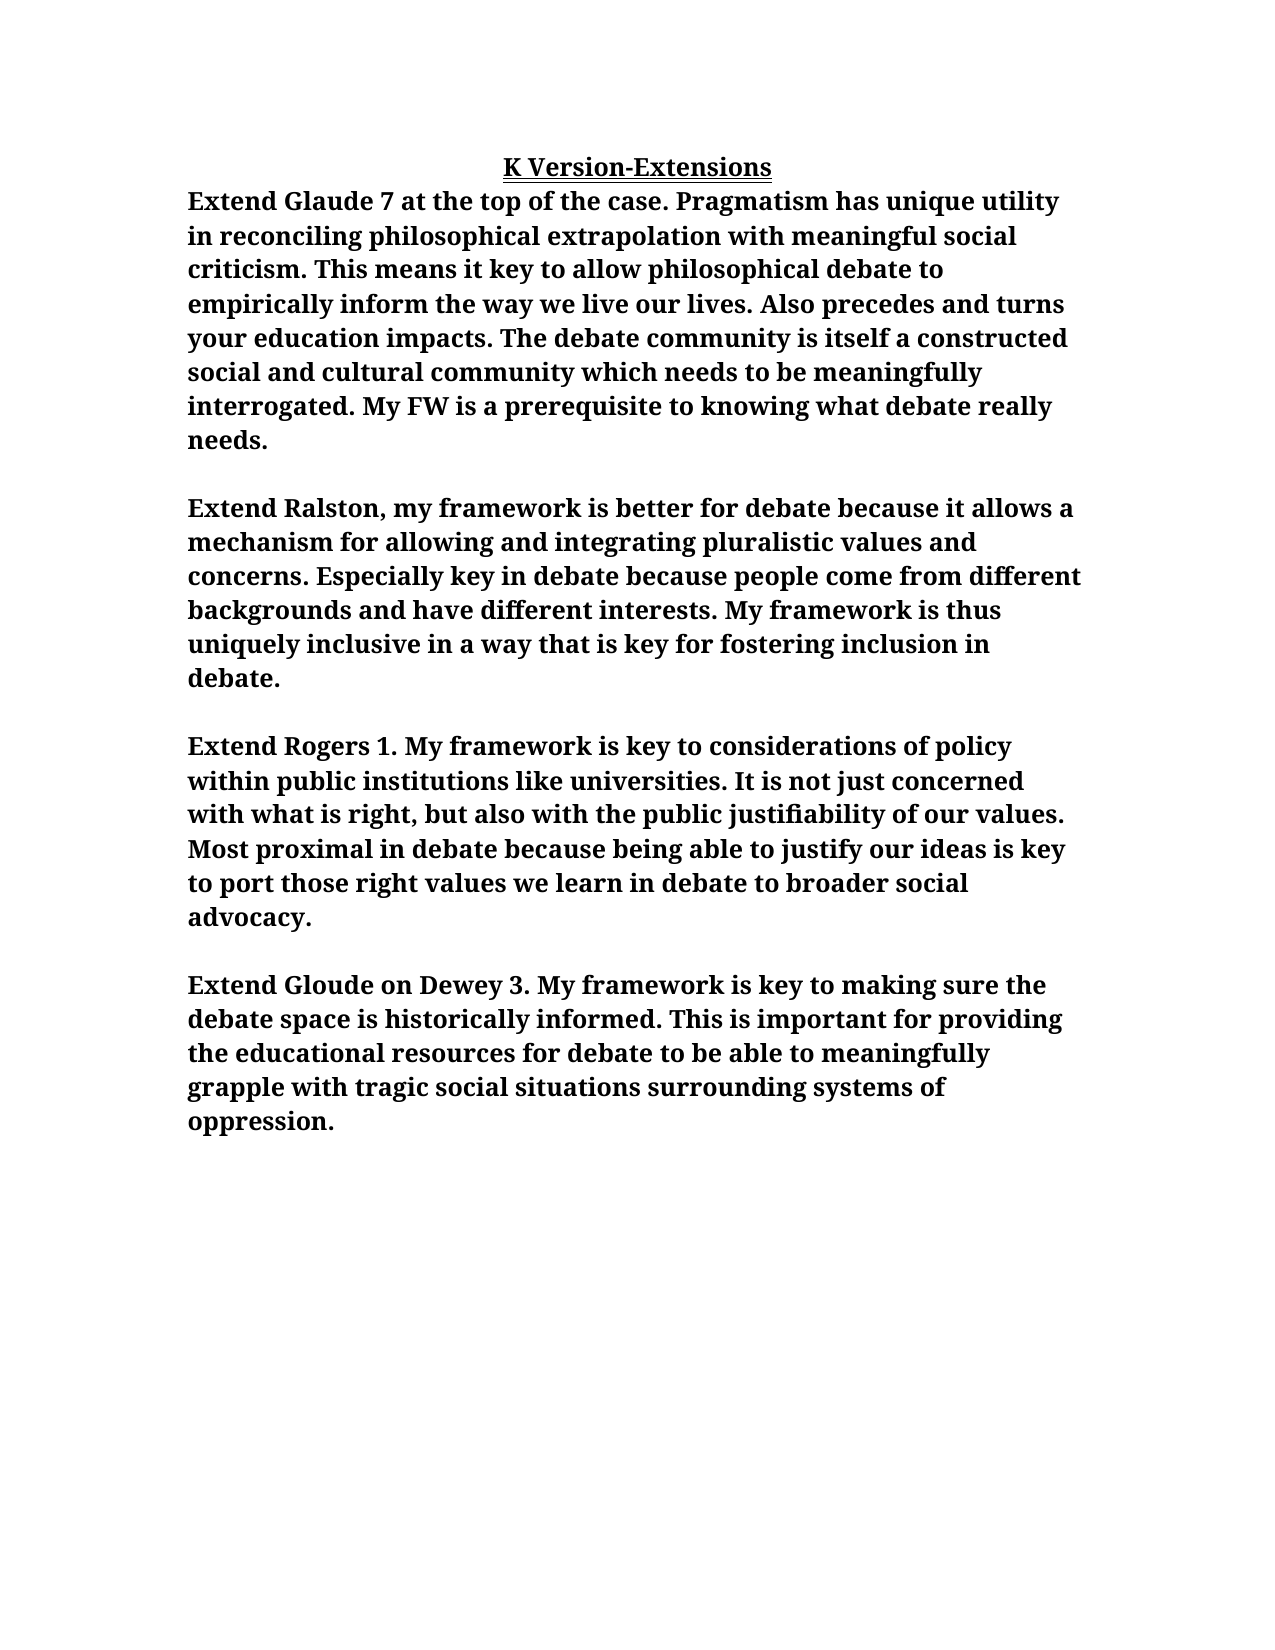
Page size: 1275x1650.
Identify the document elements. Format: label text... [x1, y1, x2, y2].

subtitle Extend Glaude 7 at the top of the case. Pragmatism has unique utility in reconciling philosophical extrapolation with meaningful social criticism. This means it key to allow philosophical debate to empirically inform the way we live our lives. Also precedes and turns your education impacts. The debate community is itself a constructed social and cultural community which needs to be meaningfully interrogated. My FW is a prerequisite to knowing what debate really needs. [187, 184, 1087, 457]
subtitle Extend Gloude on Dewey 3. My framework is key to making sure the debate space is historically informed. This is important for providing the educational resources for debate to be able to meaningfully grapple with tragic social situations surrounding systems of oppression. [187, 967, 1087, 1138]
subtitle Extend Rogers 1. My framework is key to considerations of policy within public institutions like universities. It is not just concerned with what is right, but also with the public justifiability of our values. Most proximal in debate because being able to justify our ideas is key to port those right values we learn in debate to broader social advocacy. [187, 729, 1087, 933]
subtitle K Version-Extensions [187, 150, 1087, 184]
subtitle Extend Ralston, my framework is better for debate because it allows a mechanism for allowing and integrating pluralistic values and concerns. Especially key in debate because people come from different backgrounds and have different interests. My framework is thus uniquely inclusive in a way that is key for fostering inclusion in debate. [187, 491, 1087, 695]
